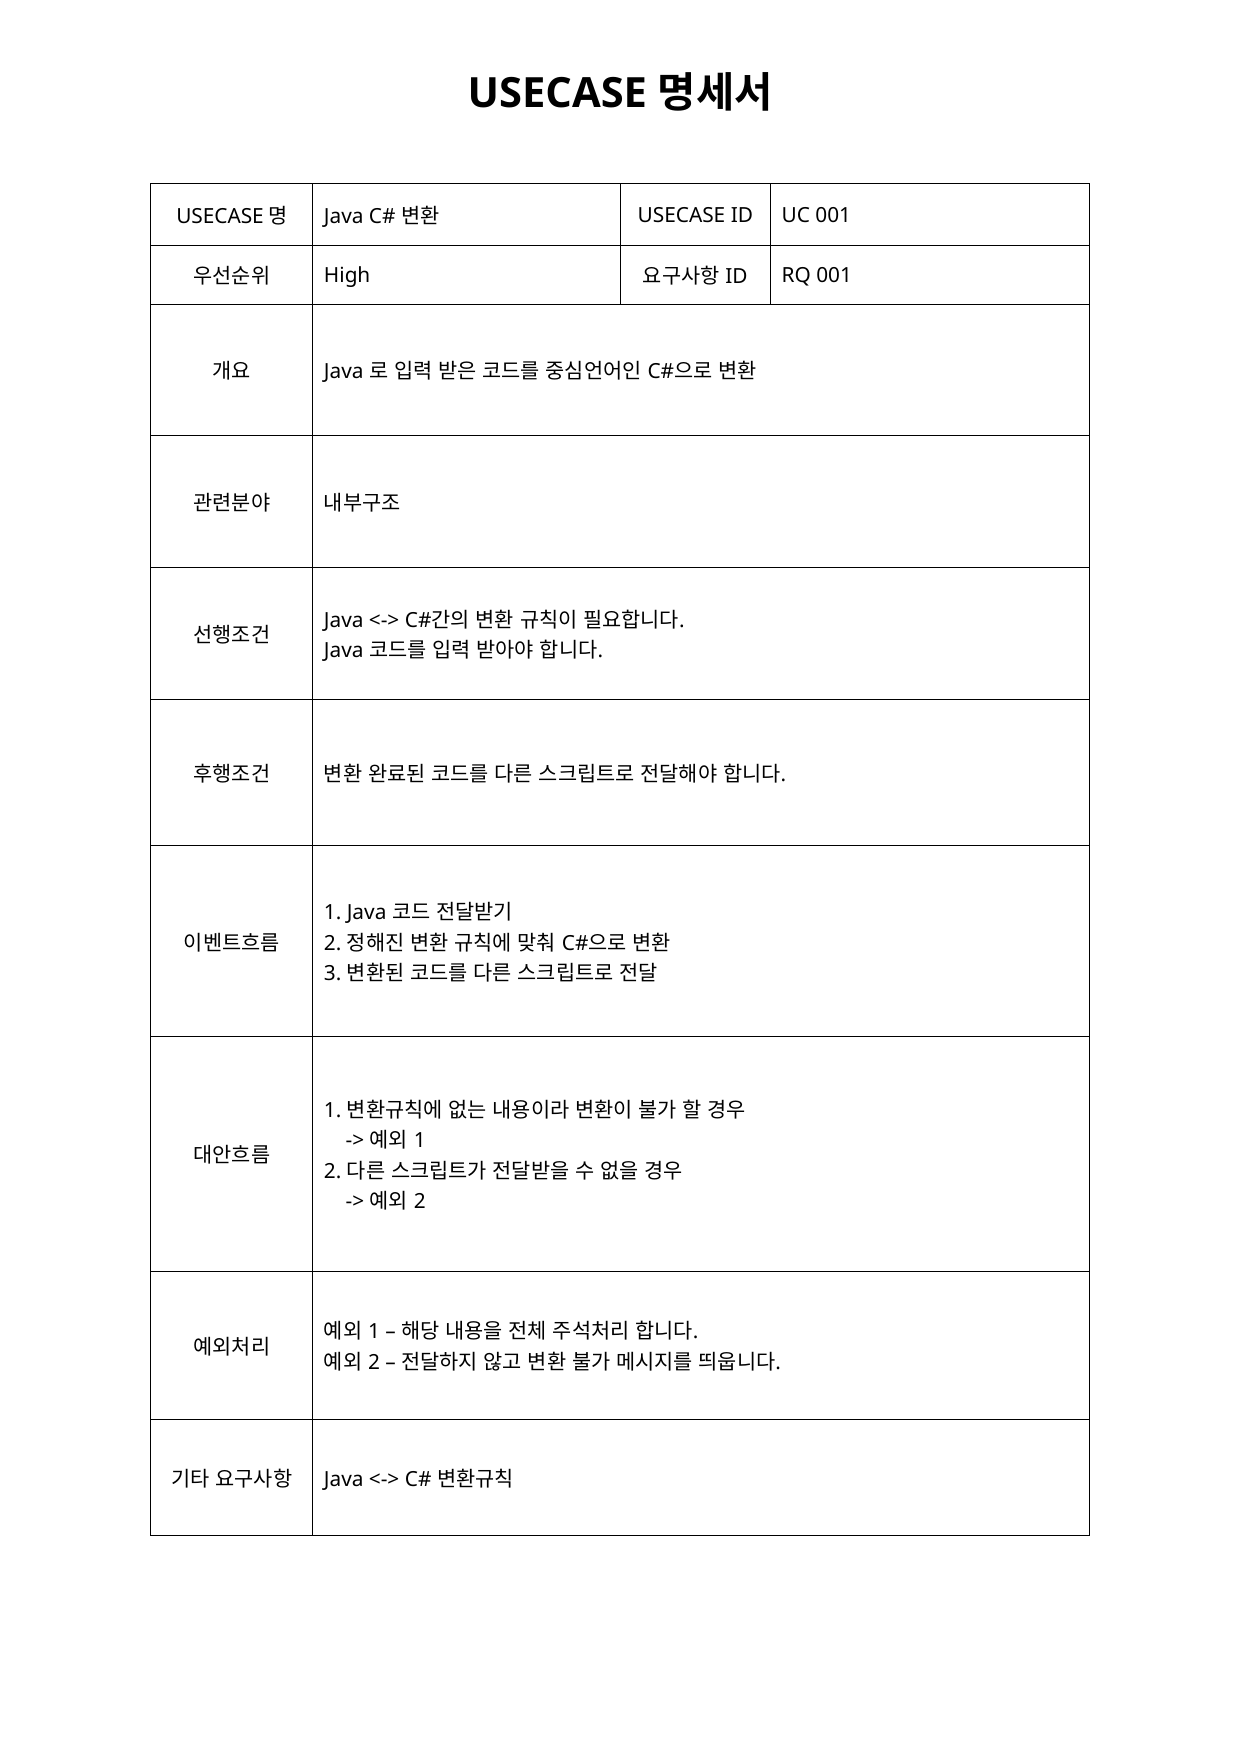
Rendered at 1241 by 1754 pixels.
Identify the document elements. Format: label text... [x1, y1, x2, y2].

table_cell Java <-> C# 변환규칙 [313, 1420, 1089, 1535]
table_cell 대안흐름 [151, 1037, 312, 1271]
table_cell RQ 001 [771, 246, 1089, 303]
table_header USECASE명 [151, 184, 312, 245]
table_cell 변환 완료된 코드를 다른 스크립트로 전달해야 합니다. [313, 700, 1089, 845]
table_cell 내부구조 [313, 436, 1089, 567]
table_cell High [313, 246, 620, 303]
table_cell 예외 1 – 해당 내용을 전체 주석처리 합니다. 예외 2 – 전달하지 않고 변환 불가 메시지를 띄웁니다. [313, 1272, 1089, 1418]
table_cell 이벤트흐름 [151, 846, 312, 1036]
table_cell 예외처리 [151, 1272, 312, 1418]
table_cell 관련분야 [151, 436, 312, 567]
table_header USECASE ID [621, 184, 770, 245]
table_cell 후행조건 [151, 700, 312, 845]
table_cell Java 로 입력 받은 코드를 중심언어인 C#으로 변환 [313, 305, 1089, 435]
table_cell 기타 요구사항 [151, 1420, 312, 1535]
table_cell 요구사항 ID [621, 246, 770, 303]
table_header UC 001 [771, 184, 1089, 245]
table_cell 우선순위 [151, 246, 312, 303]
table_cell Java <-> C#간의 변환 규칙이 필요합니다. Java 코드를 입력 받아야 합니다. [313, 568, 1089, 699]
table_cell 선행조건 [151, 568, 312, 699]
table_cell 개요 [151, 305, 312, 435]
table_header Java C# 변환 [313, 184, 620, 245]
table_cell 1. Java 코드 전달받기 2. 정해진 변환 규칙에 맞춰 C#으로 변환 3. 변환된 코드를 다른 스크립트로 전달 [313, 846, 1089, 1036]
table_cell 1. 변환규칙에 없는 내용이라 변환이 불가 할 경우 -> 예외 1 2. 다른 스크립트가 전달받을 수 없을 경우 -> 예외 2 [313, 1037, 1089, 1271]
